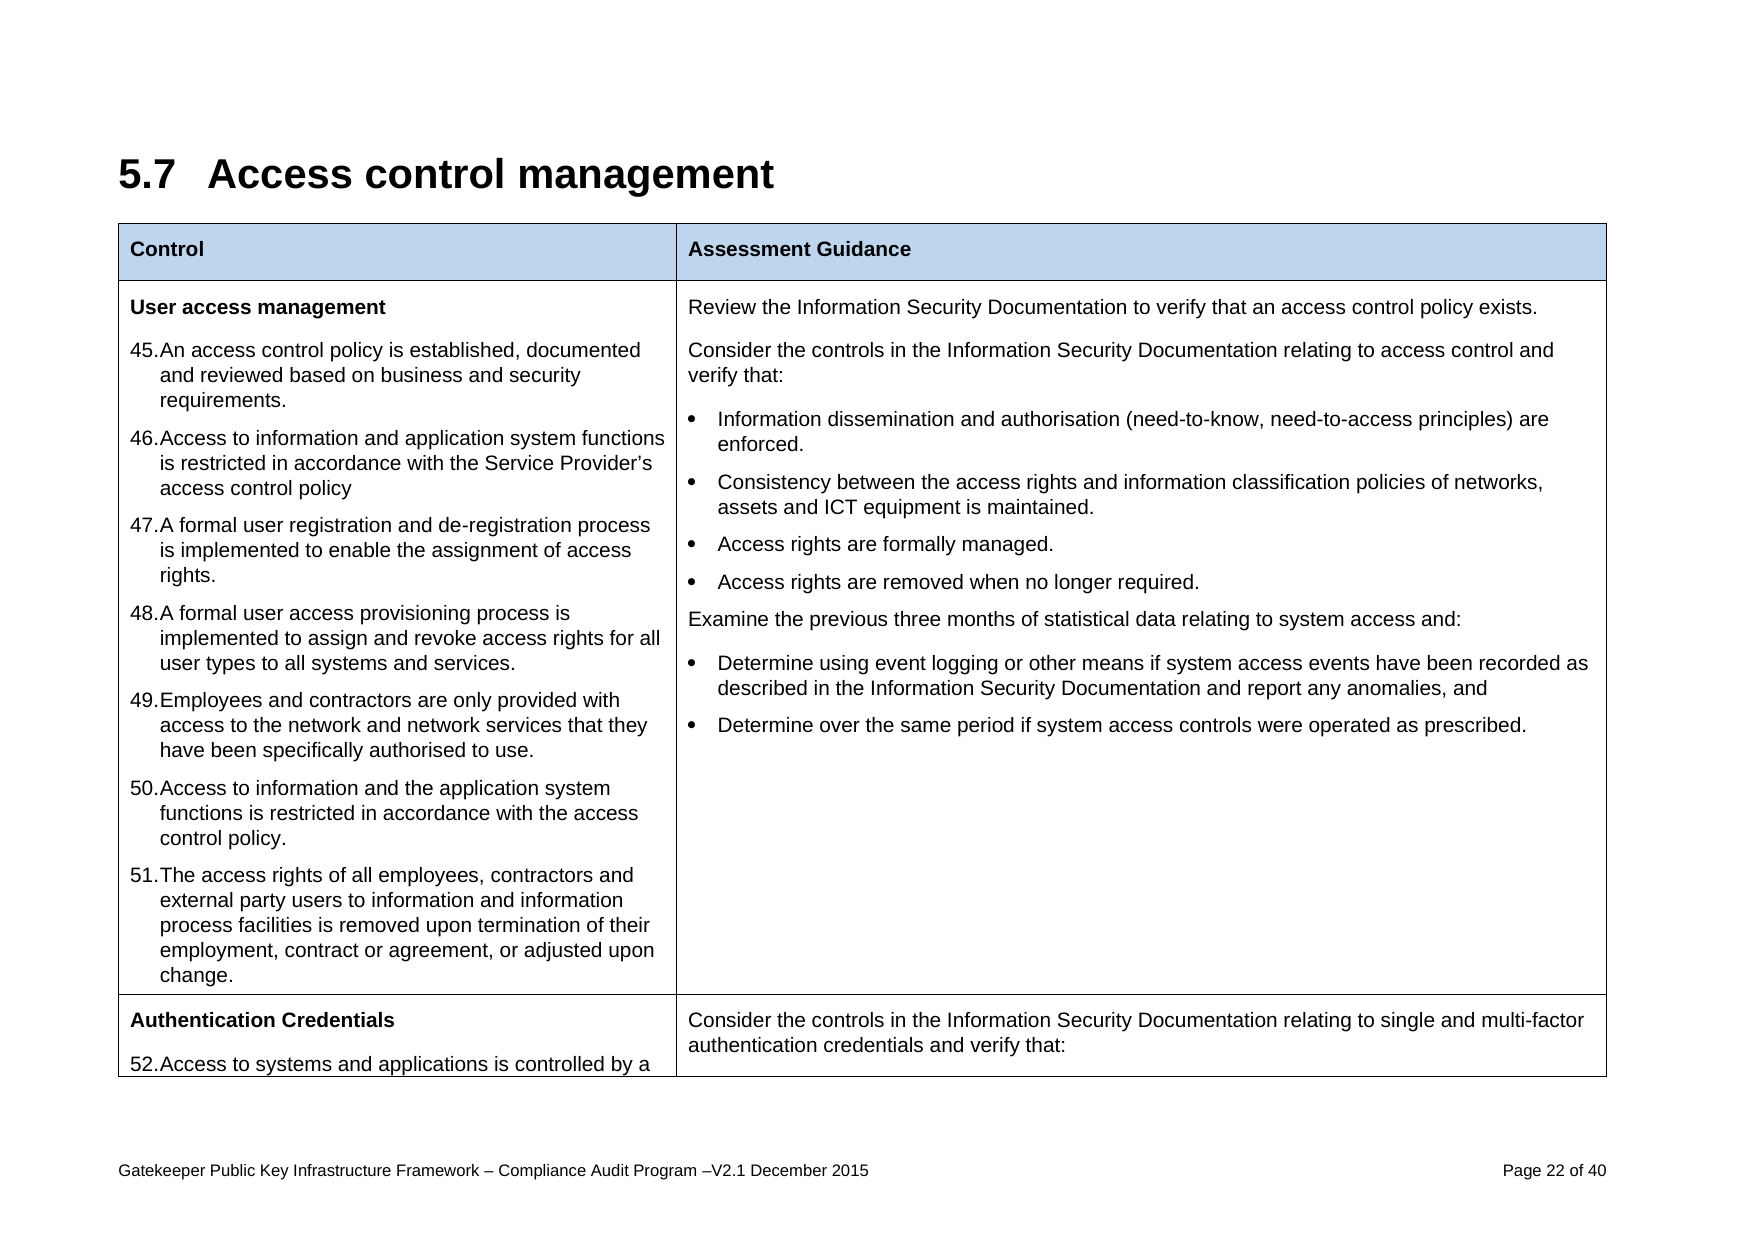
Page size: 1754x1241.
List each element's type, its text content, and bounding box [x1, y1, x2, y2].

table_cell Review the Information Security Documentation to verify that an access control policy exists. Consider the controls in the Information Security Documentation relating to access control and verify that: Information dissemination and authorisation (need-to-know, need-to-access principles) are enforced. Consistency between the access rights and information classification policies of networks, assets and ICT equipment is maintained. Access rights are formally managed. Access rights are removed when no longer required. Examine the previous three months of statistical data relating to system access and: Determine using event logging or other means if system access events have been recorded as described in the Information Security Documentation and report any anomalies, and Determine over the same period if system access controls were operated as prescribed. [677, 281, 1606, 993]
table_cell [677, 995, 1606, 1076]
table_header Control [119, 224, 676, 280]
subtitle Access control management [118, 148, 1606, 198]
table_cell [119, 995, 676, 1076]
table_header Assessment Guidance [677, 224, 1606, 280]
table_cell User access management An access control policy is established, documented and reviewed based on business and security requirements. Access to information and application system functions is restricted in accordance with the Service Provider’s access control policy A formal user registration and de-registration process is implemented to enable the assignment of access rights. A formal user access provisioning process is implemented to assign and revoke access rights for all user types to all systems and services. Employees and contractors are only provided with access to the network and network services that they have been specifically authorised to use. Access to information and the application system functions is restricted in accordance with the access control policy. The access rights of all employees, contractors and external party users to information and information process facilities is removed upon termination of their employment, contract or agreement, or adjusted upon change. [119, 281, 676, 993]
